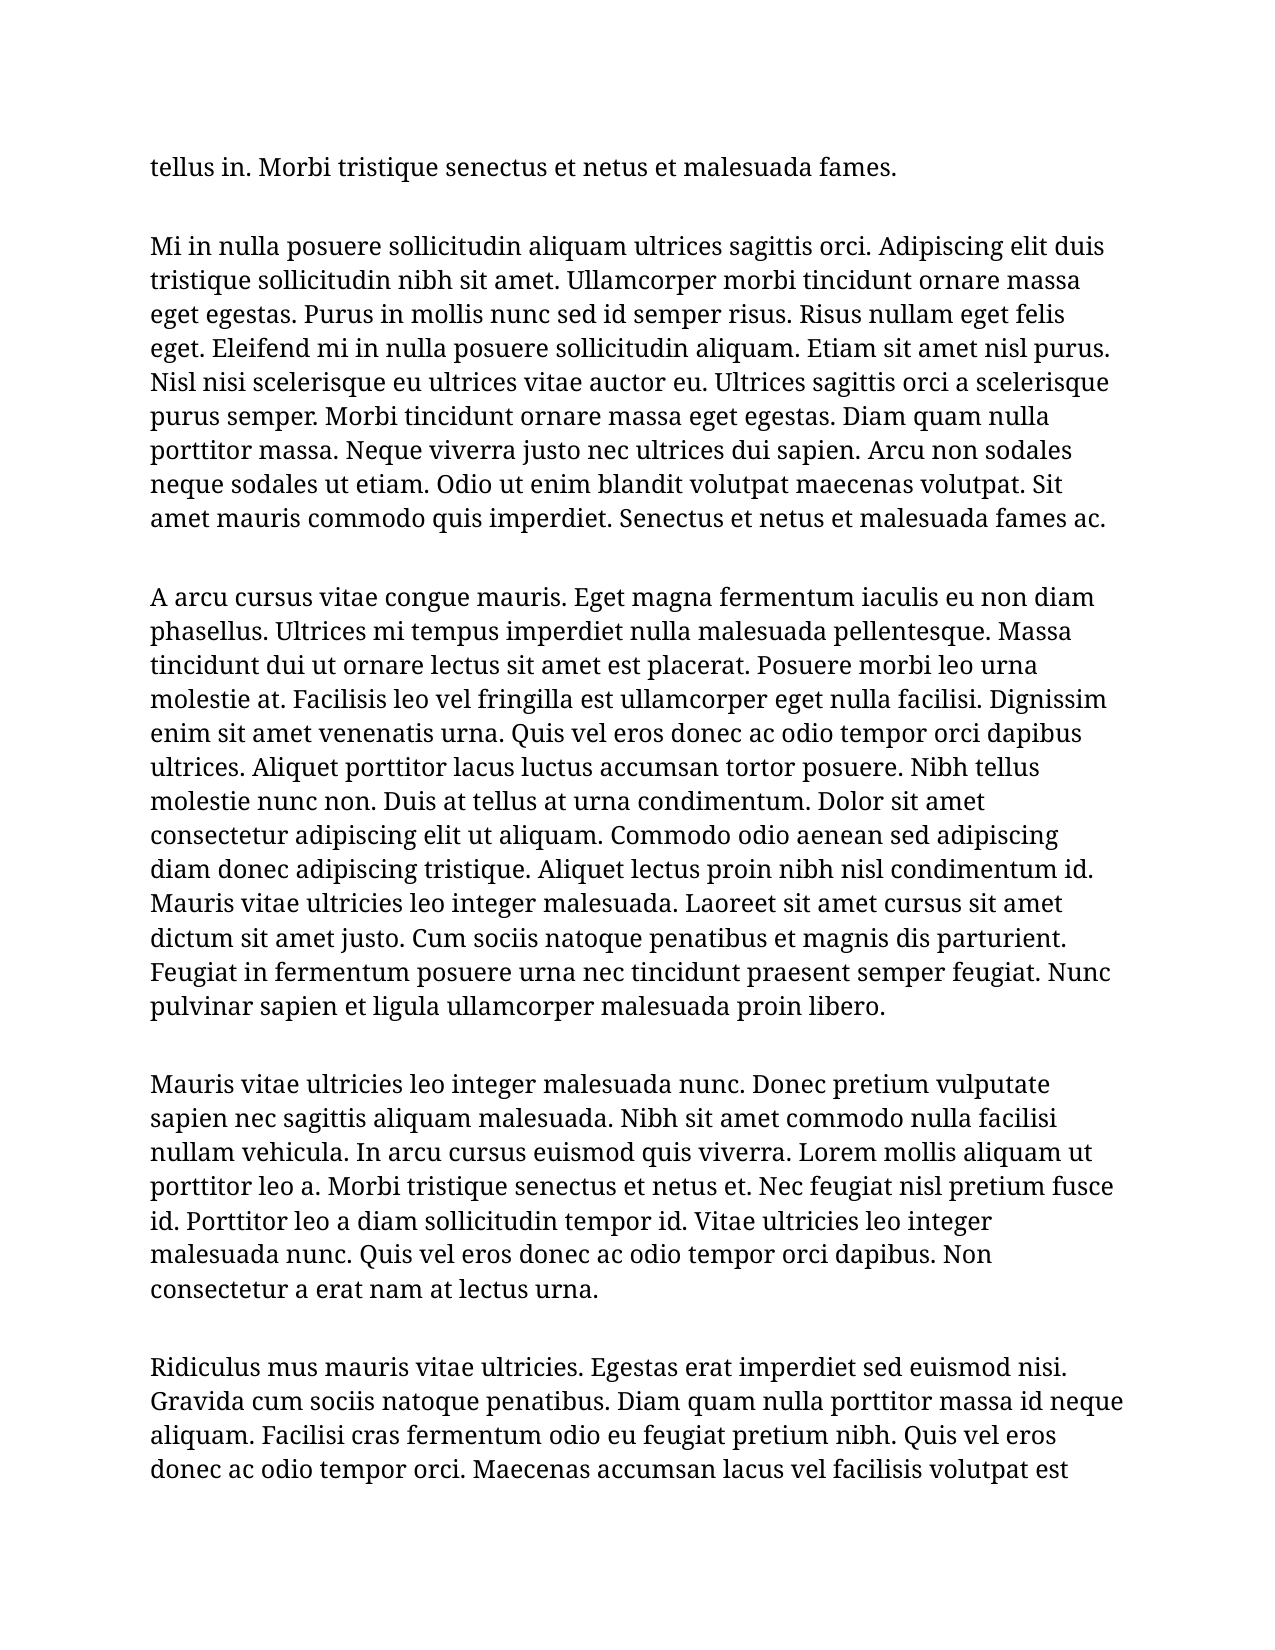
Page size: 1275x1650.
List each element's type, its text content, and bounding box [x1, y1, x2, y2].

text In iaculis nunc sed augue lacus viverra. Bibendum enim facilisis gravida neque convallis a cras. Vitae et leo duis ut diam quam nulla. Id ornare arcu odio ut. Sociis natoque penatibus et magnis dis. Tempor id eu nisl nunc. Nisl vel pretium lectus quam id leo in vitae turpis. Purus sit amet luctus venenatis lectus magna fringilla urna porttitor. Nec feugiat in fermentum posuere urna nec tincidunt praesent. Turpis nunc eget lorem dolor sed viverra ipsum nunc aliquet. Egestas tellus rutrum tellus pellentesque eu tincidunt tortor aliquam. Arcu dui vivamus arcu felis bibendum ut tristique et. Vitae proin sagittis nisl rhoncus mattis rhoncus urna neque. Sit amet luctus venenatis lectus. Rutrum quisque non tellus orci ac. Pellentesque sit amet porttitor eget dolor morbi. [150, 263, 1125, 603]
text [150, 1418, 1125, 1486]
text Mi in nulla posuere sollicitudin aliquam ultrices sagittis orci. Adipiscing elit duis tristique sollicitudin nibh sit amet. Ullamcorper morbi tincidunt ornare massa eget egestas. Purus in mollis nunc sed id semper risus. Risus nullam eget felis eget. Eleifend mi in nulla posuere sollicitudin aliquam. Etiam sit amet nisl purus. Nisl nisi scelerisque eu ultrices vitae auctor eu. Ultrices sagittis orci a scelerisque purus semper. Morbi tincidunt ornare massa eget egestas. Diam quam nulla porttitor massa. Neque viverra justo nec ultrices dui sapien. Arcu non sodales neque sodales ut etiam. Odio ut enim blandit volutpat maecenas volutpat. Sit amet mauris commodo quis imperdiet. Senectus et netus et malesuada fames ac. [150, 1067, 1125, 1373]
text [150, 150, 1125, 218]
text Magnis dis parturient montes nascetur ridiculus mus. Purus sit amet volutpat consequat. Pretium lectus quam id leo in. Mauris ultrices eros in cursus turpis massa tincidunt. Auctor neque vitae tempus quam pellentesque nec nam. Sit amet facilisis magna etiam tempor orci eu lobortis elementum. Bibendum est ultricies integer quis auctor elit sed vulputate. Est ullamcorper eget nulla facilisi etiam dignissim diam. Donec enim diam vulputate ut pharetra sit amet aliquam id. Vel facilisis volutpat est velit egestas dui id ornare arcu. Cursus sit amet dictum sit amet justo donec. Massa tempor nec feugiat nisl pretium fusce id velit ut. Congue mauris rhoncus aenean vel elit scelerisque mauris. Mauris sit amet massa vitae tortor condimentum. Ornare suspendisse sed nisi lacus sed viverra tellus in. Morbi tristique senectus et netus et malesuada fames. [150, 648, 1125, 1022]
